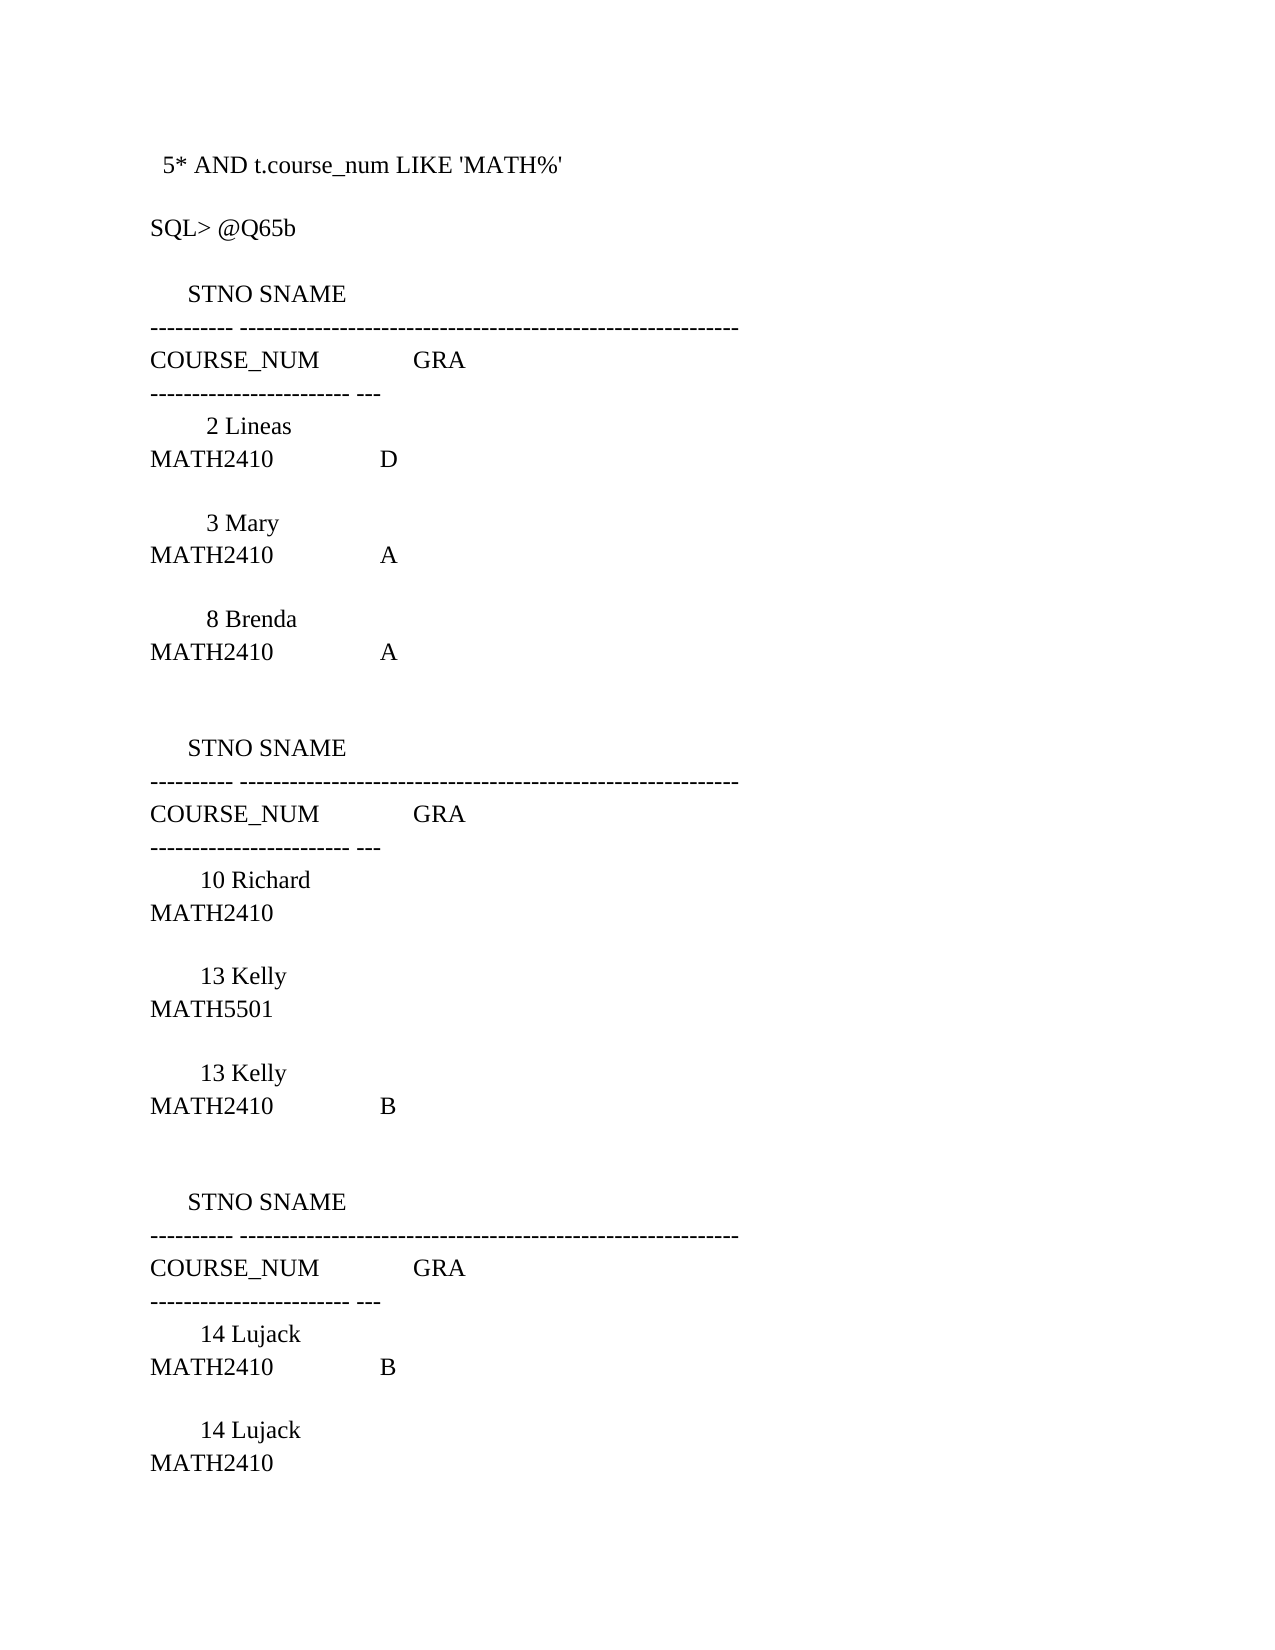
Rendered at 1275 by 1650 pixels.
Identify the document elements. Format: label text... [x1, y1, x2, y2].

text MATH2410 A [150, 541, 1125, 569]
text MATH2410 D [150, 444, 1125, 473]
text MATH2410 B [150, 1352, 1125, 1381]
text MATH2410 A [150, 637, 1125, 666]
text 14 Lujack [150, 1415, 1125, 1444]
text COURSE_NUM GRA [150, 345, 1125, 374]
text ---------- ------------------------------------------------------------ [150, 766, 1125, 795]
text 8 Brenda [150, 604, 1125, 633]
text 14 Lujack [150, 1319, 1125, 1348]
text SQL> @Q65b [150, 213, 1125, 242]
text MATH5501 [150, 994, 1125, 1023]
text 3 Mary [150, 508, 1125, 536]
text 10 Richard [150, 865, 1125, 894]
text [150, 1220, 1125, 1249]
text COURSE_NUM GRA [150, 799, 1125, 828]
text STNO SNAME [150, 733, 1125, 762]
text STNO SNAME [150, 279, 1125, 308]
text 13 Kelly [150, 1058, 1125, 1086]
text ------------------------ --- [150, 378, 1125, 407]
text COURSE_NUM GRA [150, 1253, 1125, 1282]
text 13 Kelly [150, 961, 1125, 990]
text 2 Lineas [150, 411, 1125, 440]
text ------------------------ --- [150, 832, 1125, 861]
text MATH2410 [150, 1448, 1125, 1477]
text MATH2410 [150, 898, 1125, 927]
text ---------- ------------------------------------------------------------ [150, 312, 1125, 341]
text 5* AND t.course_num LIKE 'MATH%' [150, 150, 1125, 179]
text MATH2410 B [150, 1091, 1125, 1119]
text ------------------------ --- [150, 1286, 1125, 1315]
text STNO SNAME [150, 1187, 1125, 1216]
